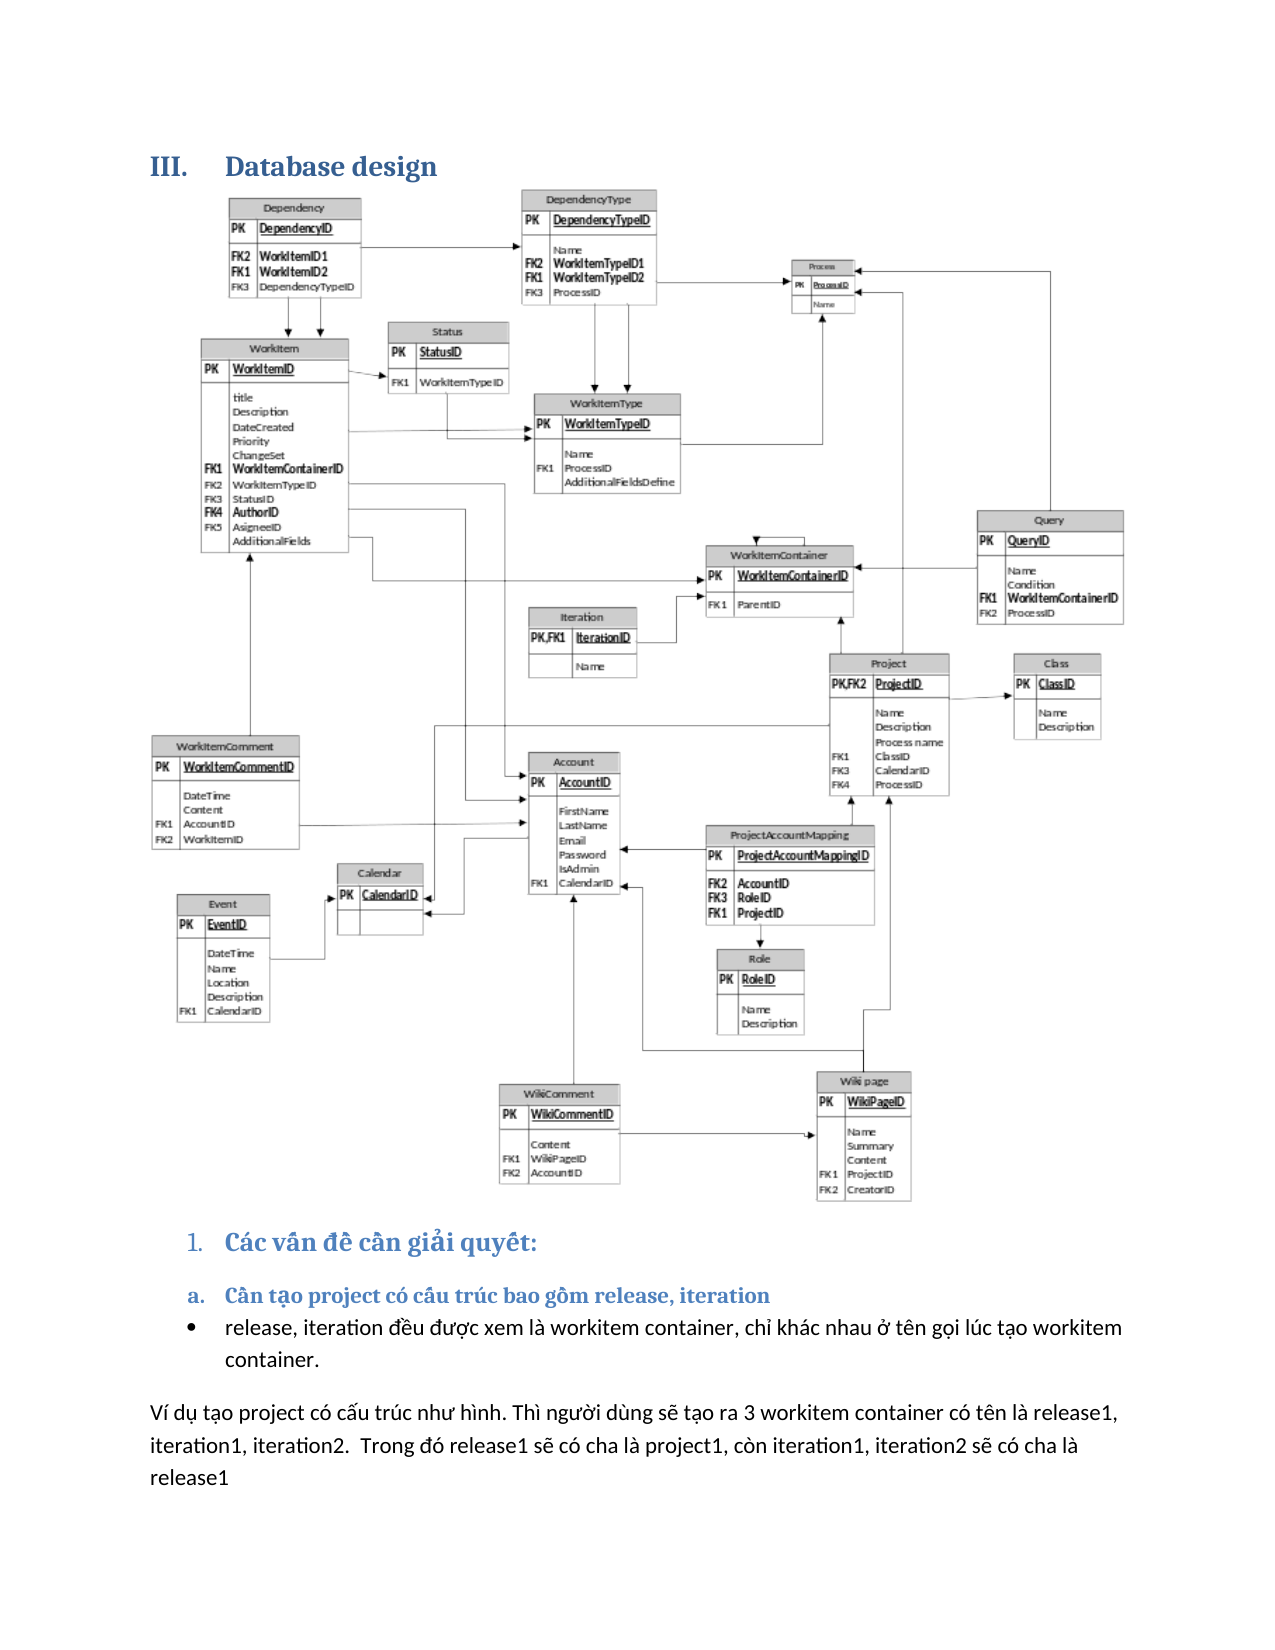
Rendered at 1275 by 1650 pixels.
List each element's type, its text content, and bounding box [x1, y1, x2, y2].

subtitle Các vấn đề cần giải quyết: [187, 1227, 1125, 1258]
text Ví dụ tạo project có cấu trúc như hình. Thì người dùng sẽ tạo ra 3 workitem container có tên là release1, iteration1, iteration2. Trong đó release1 sẽ có cha là project1, còn iteration1, iteration2 sẽ có cha là release1 [150, 1398, 1125, 1491]
subtitle Database design [187, 150, 1125, 183]
subtitle Cần tạo project có cấu trúc bao gồm release, iteration [187, 1283, 1125, 1309]
list release, iteration đều được xem là workitem container, chỉ khác nhau ở tên gọi lúc tạo workitem container. [187, 1313, 1125, 1373]
